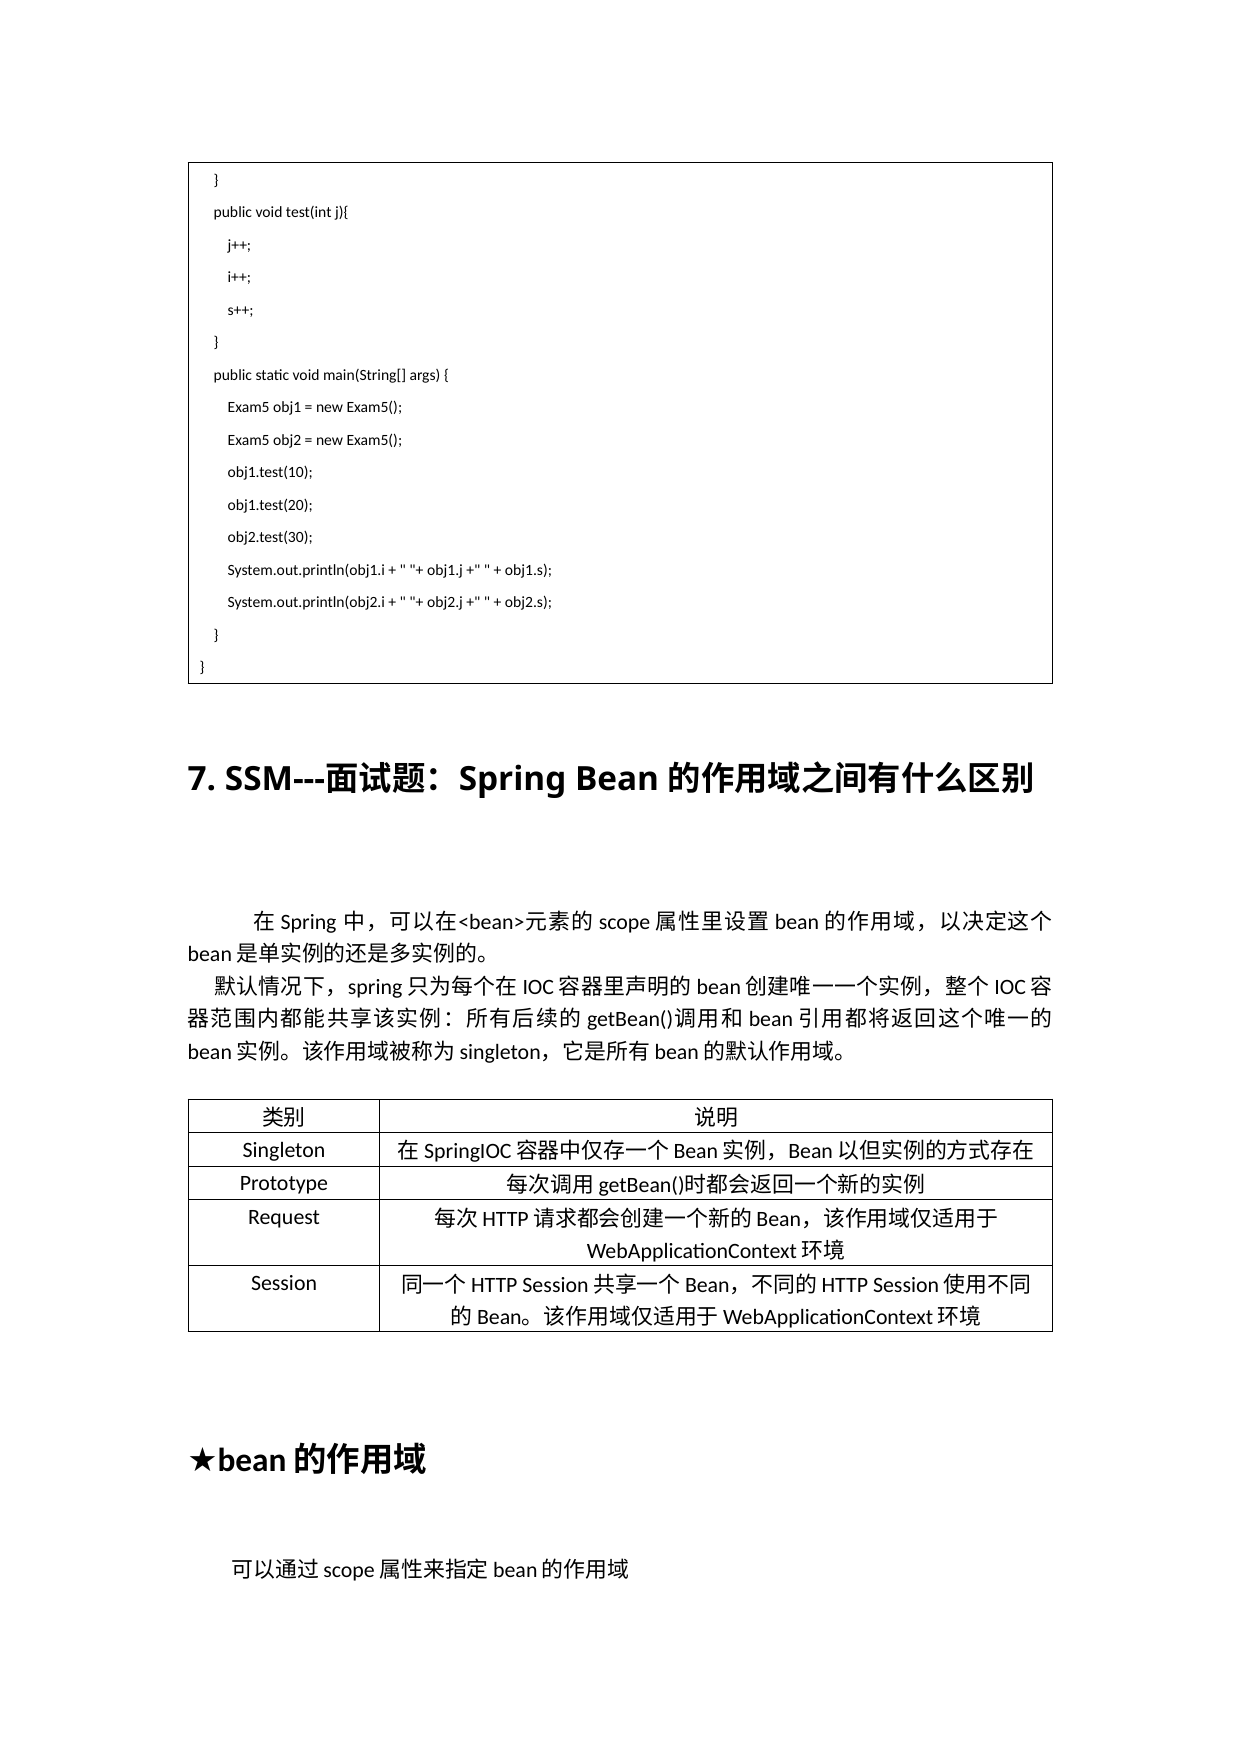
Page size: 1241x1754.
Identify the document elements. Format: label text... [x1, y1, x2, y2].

subtitle ★bean的作用域 [187, 1424, 1053, 1489]
table_cell 同一个HTTP Session共享一个Bean，不同的HTTP Session使用不同的Bean。该作用域仅适用于WebApplicationContext环境 [380, 1266, 1052, 1331]
table_cell 在SpringIOC容器中仅存一个Bean实例，Bean以但实例的方式存在 [380, 1133, 1052, 1166]
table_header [189, 163, 1052, 683]
text 默认情况下，spring只为每个在IOC容器里声明的bean创建唯一一个实例，整个IOC容器范围内都能共享该实例：所有后续的getBean()调用和bean引用都将返回这个唯一的bean实例。该作用域被称为singleton，它是所有bean的默认作用域。 [187, 968, 1053, 1066]
table_header 说明 [380, 1100, 1052, 1132]
table_header 类别 [189, 1100, 379, 1132]
subtitle 7. SSM---面试题：Spring Bean 的作用域之间有什么区别 [187, 744, 1053, 809]
table_cell 每次调用getBean()时都会返回一个新的实例 [380, 1167, 1052, 1199]
table_cell 每次HTTP请求都会创建一个新的Bean，该作用域仅适用于WebApplicationContext环境 [380, 1200, 1052, 1265]
text 可以通过scope属性来指定bean的作用域 [187, 1552, 1053, 1584]
table_cell Request [189, 1200, 379, 1265]
table_cell Session [189, 1266, 379, 1331]
table_cell Prototype [189, 1167, 379, 1199]
table_cell Singleton [189, 1133, 379, 1166]
text 在Spring 中，可以在<bean>元素的scope属性里设置bean的作用域，以决定这个bean是单实例的还是多实例的。 [187, 903, 1053, 968]
